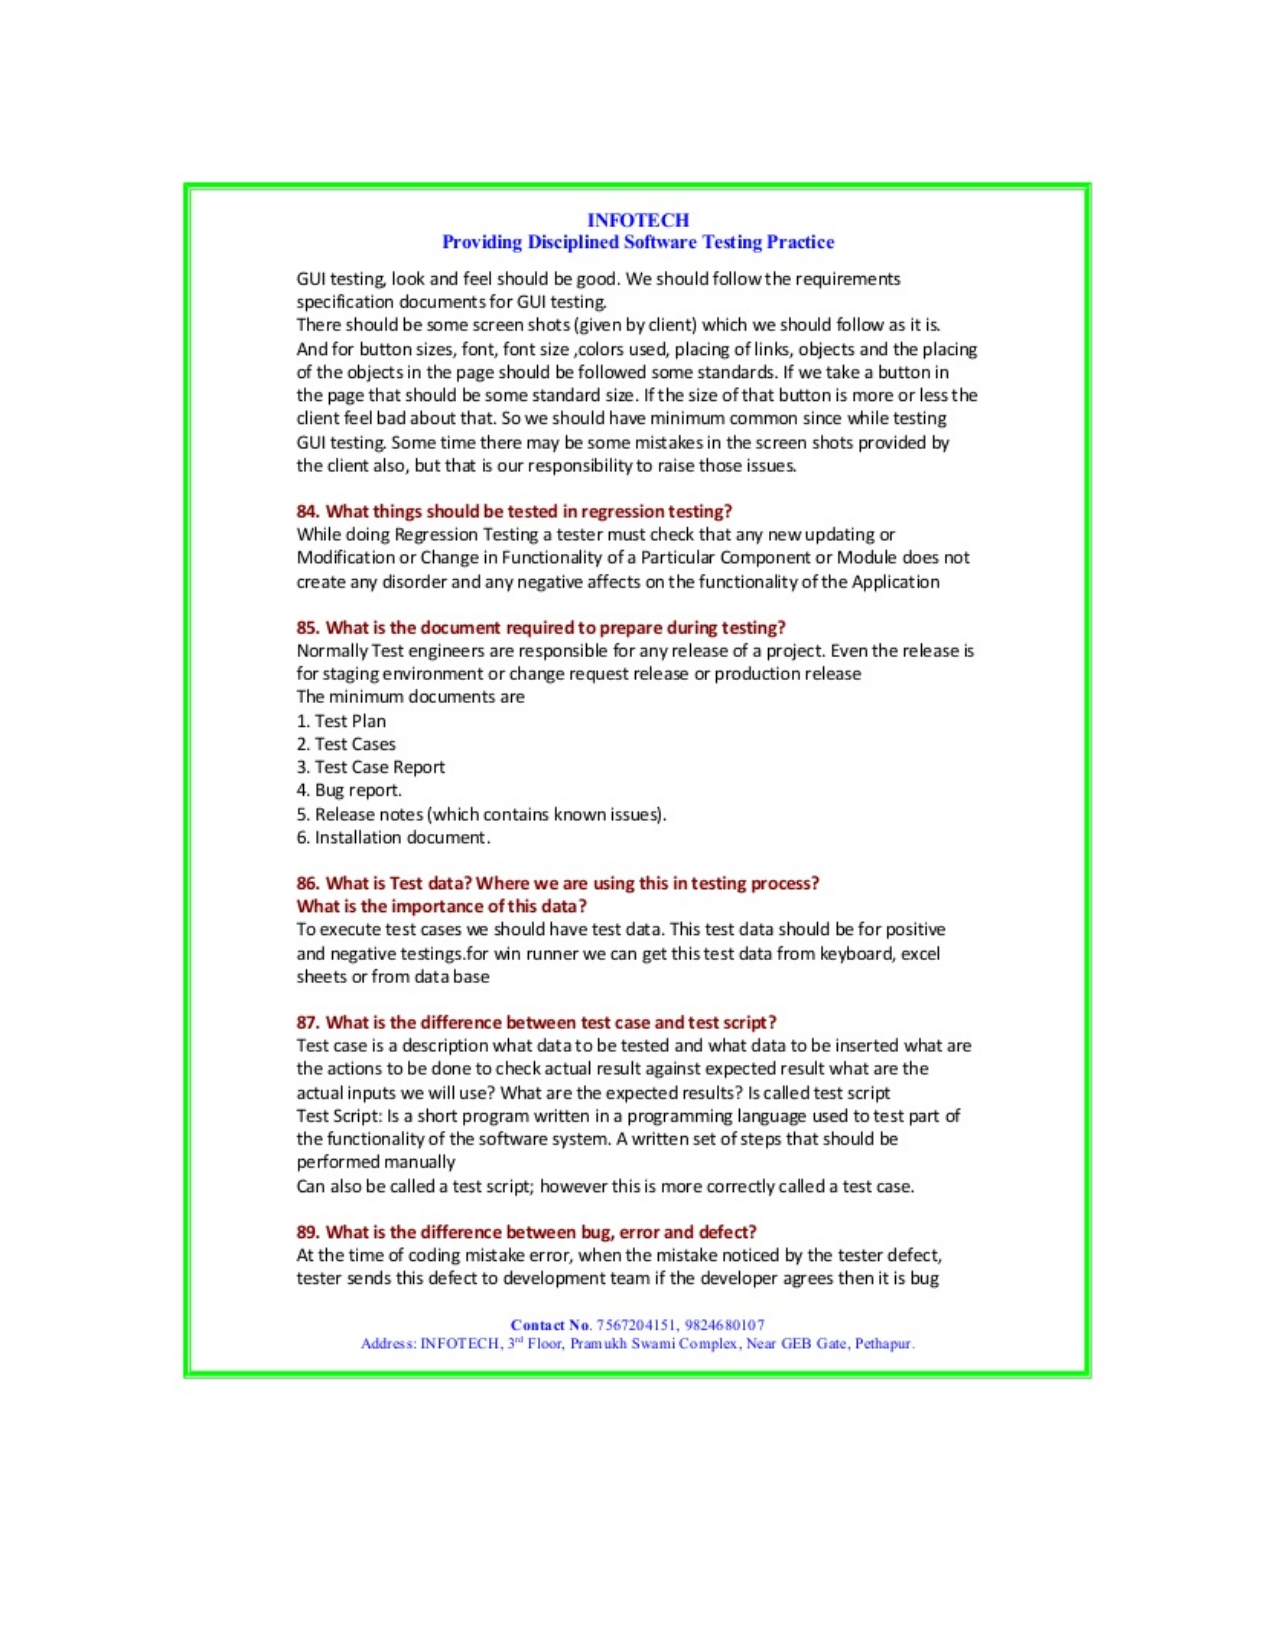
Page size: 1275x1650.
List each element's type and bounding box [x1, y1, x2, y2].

picture [150, 150, 1125, 1413]
